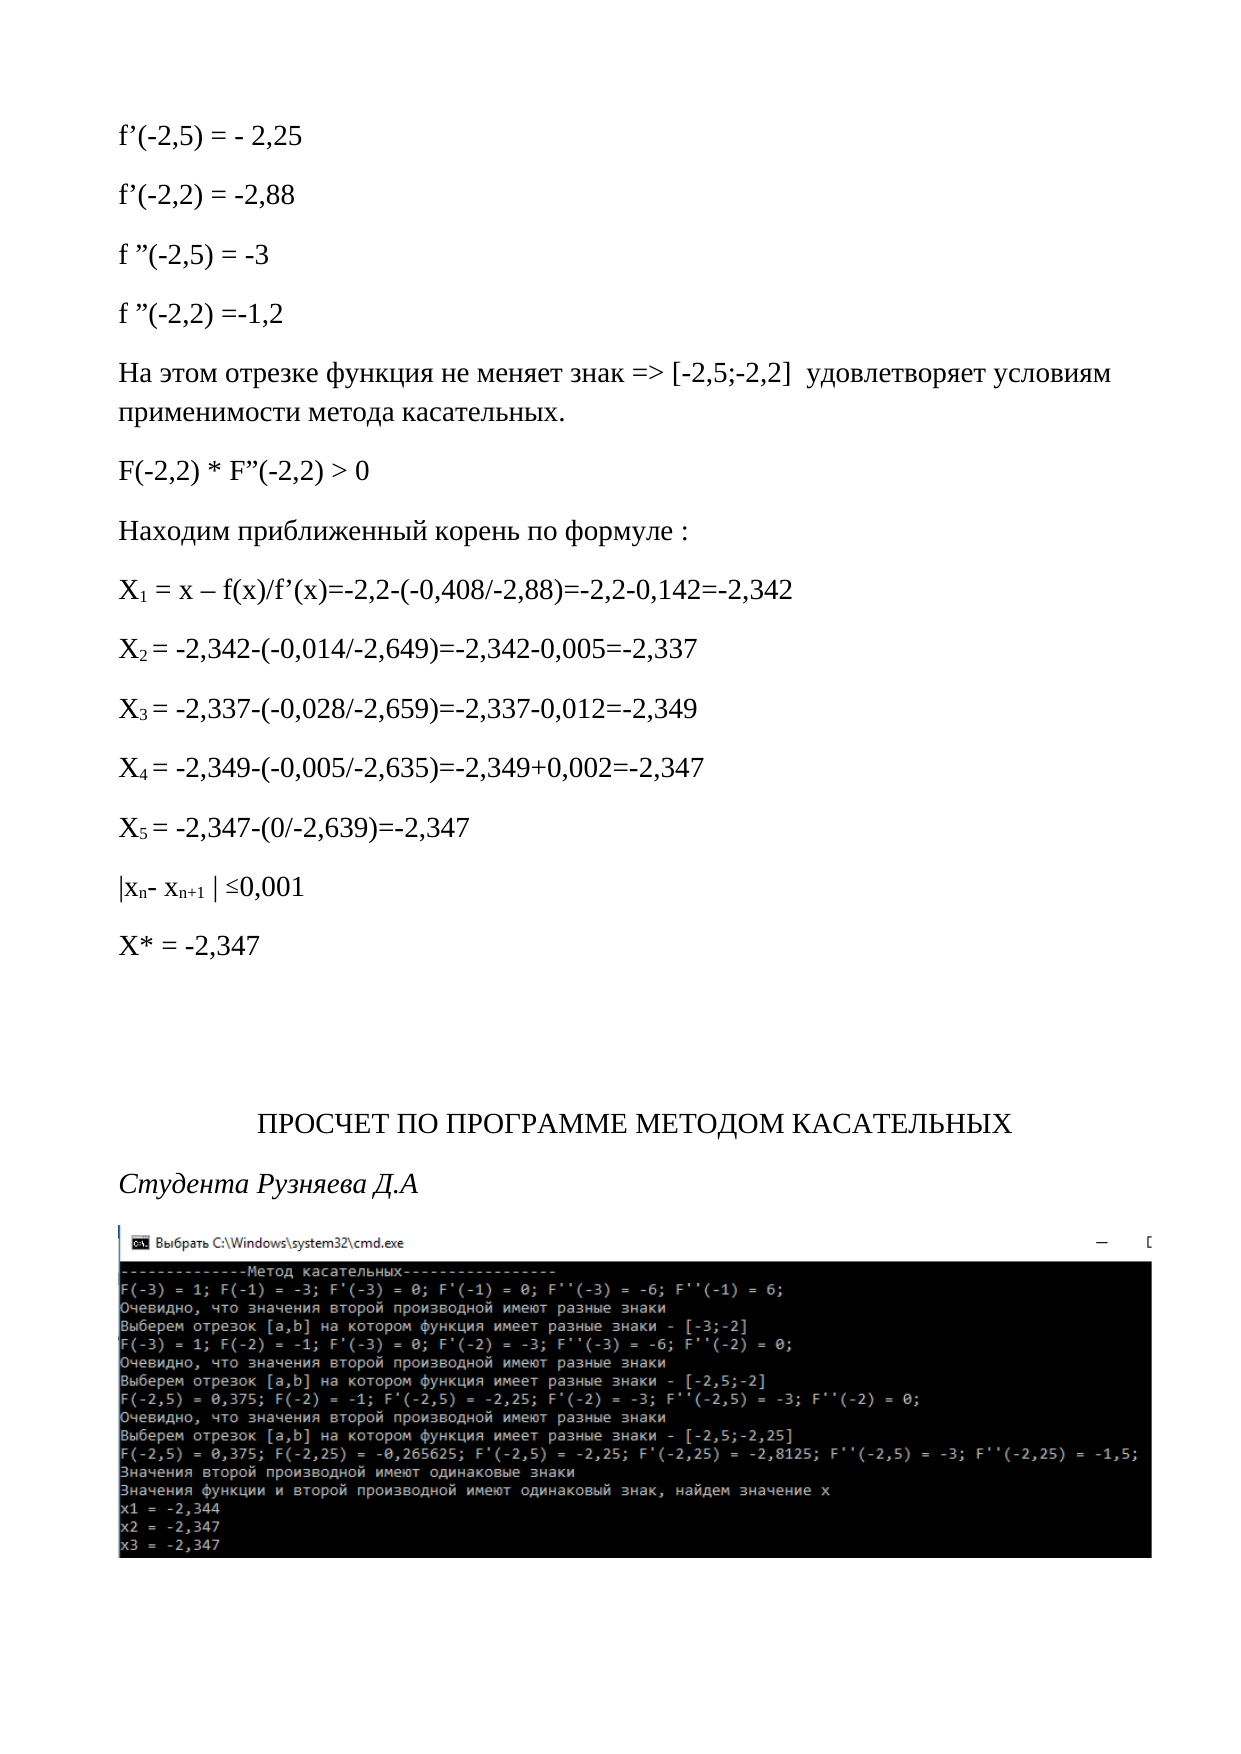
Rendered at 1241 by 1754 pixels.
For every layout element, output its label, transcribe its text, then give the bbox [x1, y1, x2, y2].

text На этом отрезке функция не меняет знак => [-2,5;-2,2] удовлетворяет условиям применимости метода касательных. [118, 356, 1152, 428]
text |xn- xn+1 | 0,001 [118, 869, 1152, 903]
text Студента Рузняева Д.А [118, 1166, 1152, 1199]
text f’(-2,2) = -2,88 [118, 177, 1152, 211]
text f ”(-2,5) = -3 [118, 237, 1152, 270]
text X3 = -2,337-(-0,028/-2,659)=-2,337-0,012=-2,349 [118, 691, 1152, 724]
text X4 = -2,349-(-0,005/-2,635)=-2,349+0,002=-2,347 [118, 750, 1152, 784]
text X1 = x – f(x)/f’(x)=-2,2-(-0,408/-2,88)=-2,2-0,142=-2,342 [118, 572, 1152, 606]
text X* = -2,347 [118, 928, 1152, 962]
text f ”(-2,2) =-1,2 [118, 296, 1152, 330]
text ПРОСЧЕТ ПО ПРОГРАММЕ МЕТОДОМ КАСАТЕЛЬНЫХ [118, 1107, 1152, 1140]
picture [118, 1225, 1152, 1558]
text X5 = -2,347-(0/-2,639)=-2,347 [118, 810, 1152, 843]
text Находим приближенный корень по формуле : [118, 513, 1152, 546]
text f’(-2,5) = - 2,25 [118, 118, 1152, 152]
text F(-2,2) * F”(-2,2) > 0 [118, 453, 1152, 487]
text X2 = -2,342-(-0,014/-2,649)=-2,342-0,005=-2,337 [118, 632, 1152, 665]
